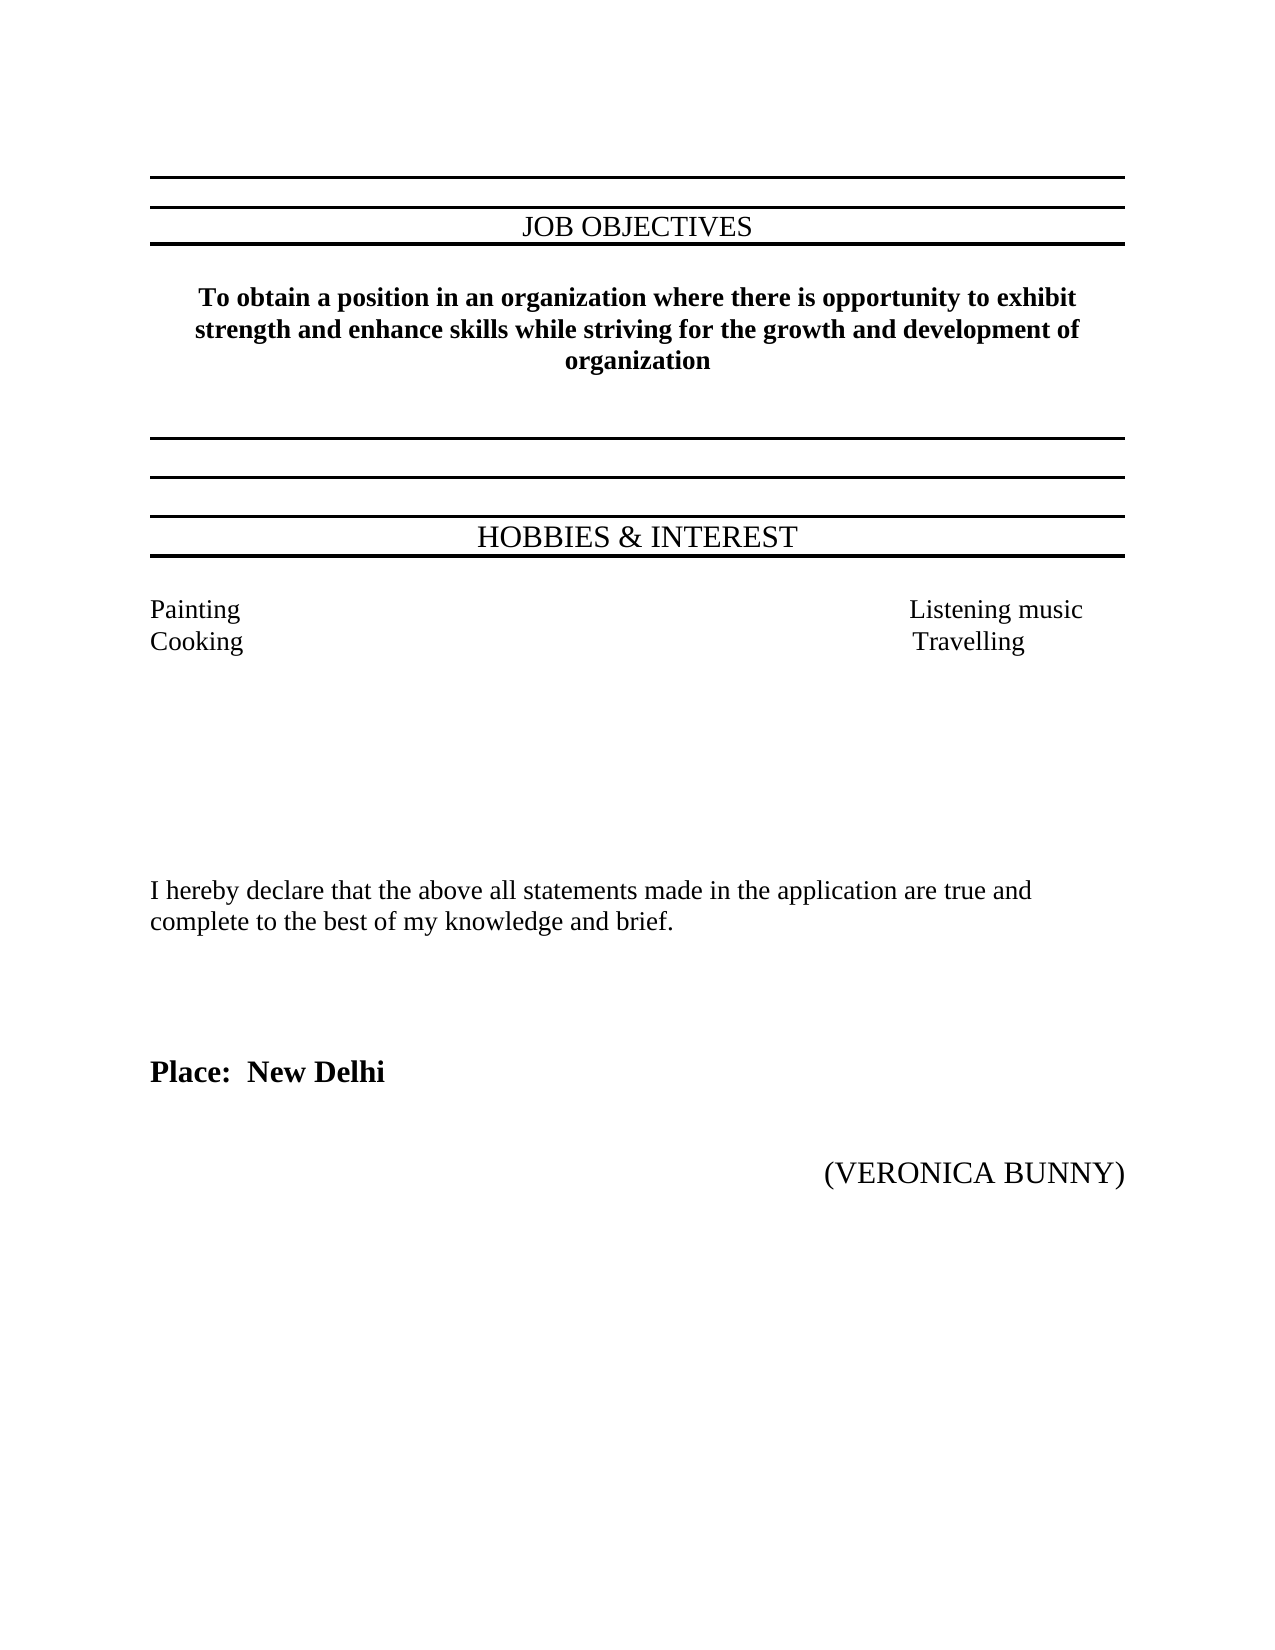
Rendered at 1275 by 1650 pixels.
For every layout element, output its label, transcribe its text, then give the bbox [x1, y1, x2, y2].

text HOBBIES & INTEREST [150, 518, 1125, 554]
text Cooking Travelling [150, 625, 1125, 656]
text Painting Listening music [150, 593, 1125, 625]
text (VERONICA BUNNY) [150, 1154, 1125, 1190]
text I hereby declare that the above all statements made in the application are true and complete to the best of my knowledge and brief. [150, 874, 1125, 936]
subtitle Place: New Delhi [150, 1053, 1125, 1089]
text JOB OBJECTIVES [150, 209, 1125, 242]
subtitle To obtain a position in an organization where there is opportunity to exhibit strength and enhance skills while striving for the growth and development of organization [150, 282, 1125, 375]
